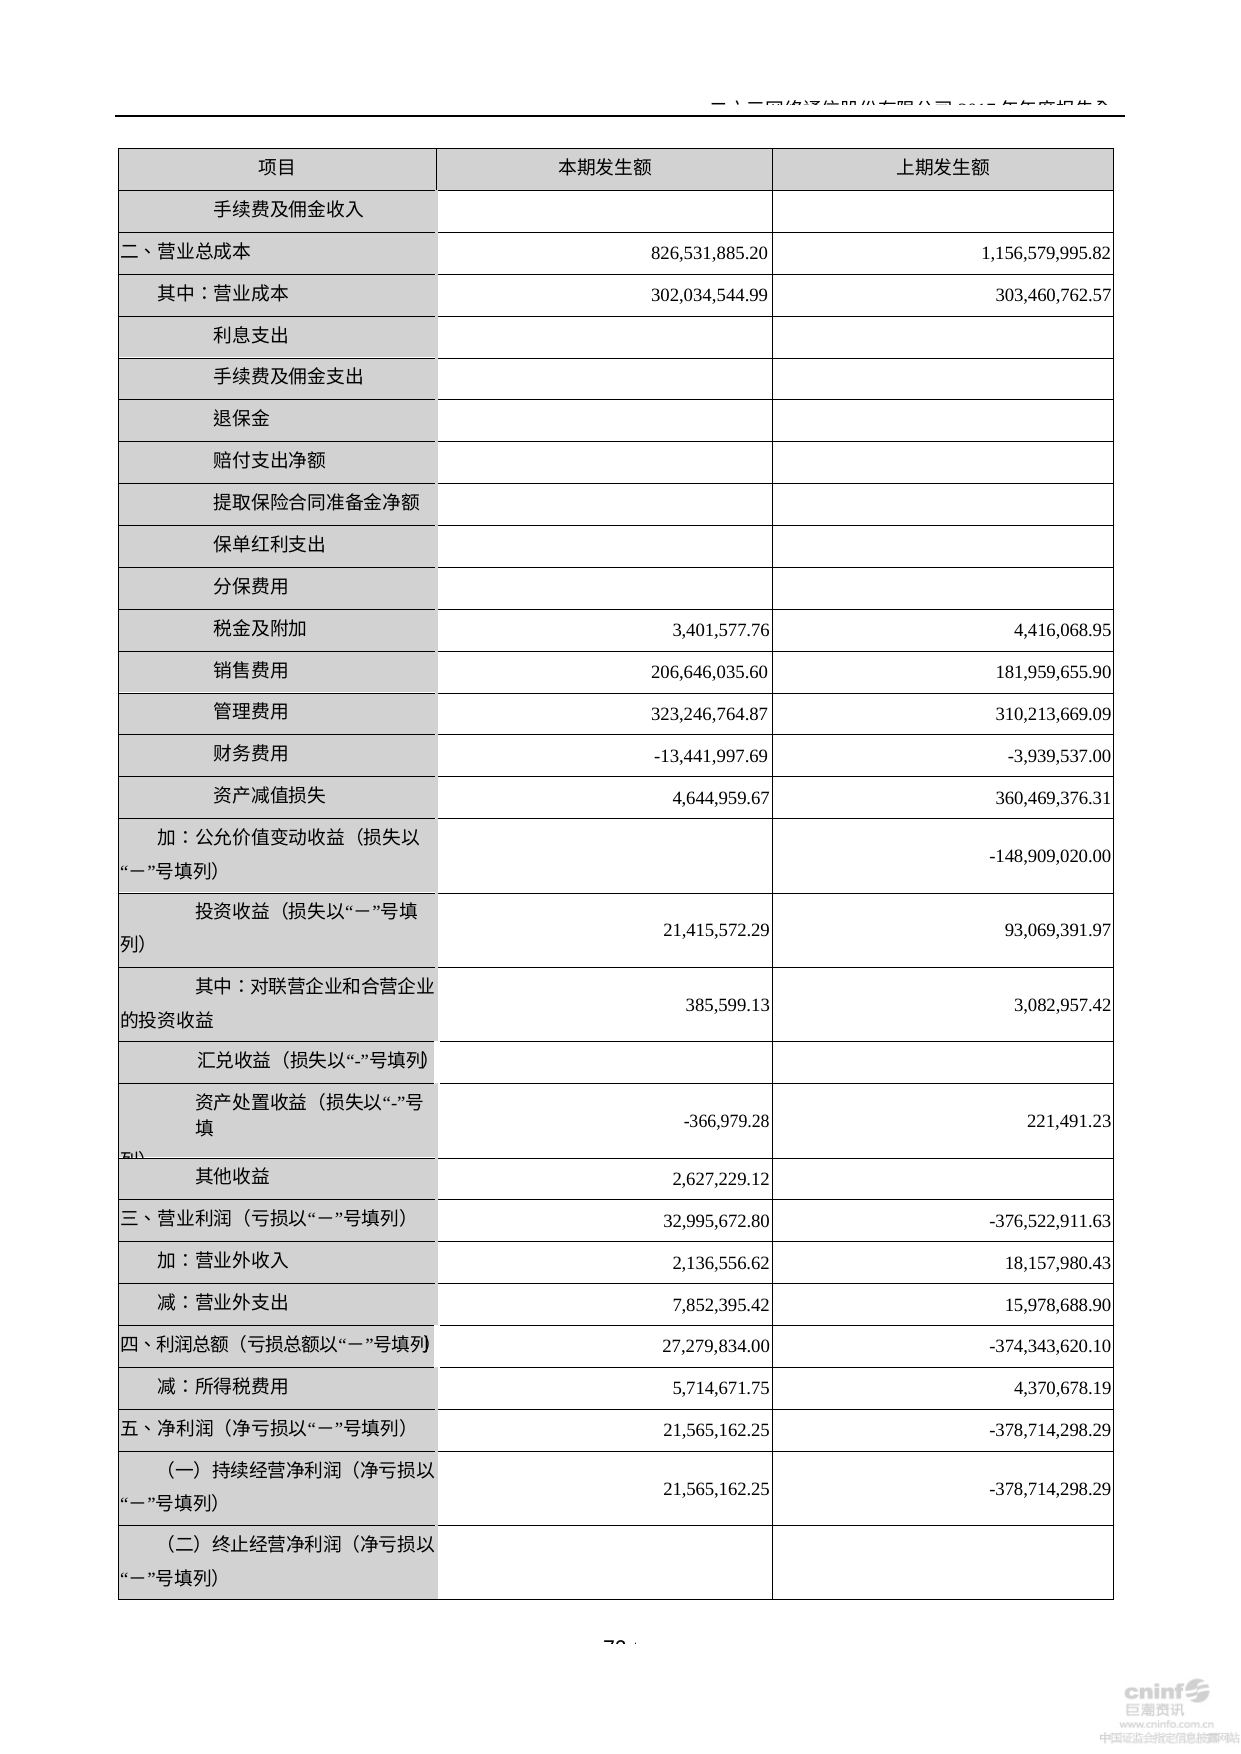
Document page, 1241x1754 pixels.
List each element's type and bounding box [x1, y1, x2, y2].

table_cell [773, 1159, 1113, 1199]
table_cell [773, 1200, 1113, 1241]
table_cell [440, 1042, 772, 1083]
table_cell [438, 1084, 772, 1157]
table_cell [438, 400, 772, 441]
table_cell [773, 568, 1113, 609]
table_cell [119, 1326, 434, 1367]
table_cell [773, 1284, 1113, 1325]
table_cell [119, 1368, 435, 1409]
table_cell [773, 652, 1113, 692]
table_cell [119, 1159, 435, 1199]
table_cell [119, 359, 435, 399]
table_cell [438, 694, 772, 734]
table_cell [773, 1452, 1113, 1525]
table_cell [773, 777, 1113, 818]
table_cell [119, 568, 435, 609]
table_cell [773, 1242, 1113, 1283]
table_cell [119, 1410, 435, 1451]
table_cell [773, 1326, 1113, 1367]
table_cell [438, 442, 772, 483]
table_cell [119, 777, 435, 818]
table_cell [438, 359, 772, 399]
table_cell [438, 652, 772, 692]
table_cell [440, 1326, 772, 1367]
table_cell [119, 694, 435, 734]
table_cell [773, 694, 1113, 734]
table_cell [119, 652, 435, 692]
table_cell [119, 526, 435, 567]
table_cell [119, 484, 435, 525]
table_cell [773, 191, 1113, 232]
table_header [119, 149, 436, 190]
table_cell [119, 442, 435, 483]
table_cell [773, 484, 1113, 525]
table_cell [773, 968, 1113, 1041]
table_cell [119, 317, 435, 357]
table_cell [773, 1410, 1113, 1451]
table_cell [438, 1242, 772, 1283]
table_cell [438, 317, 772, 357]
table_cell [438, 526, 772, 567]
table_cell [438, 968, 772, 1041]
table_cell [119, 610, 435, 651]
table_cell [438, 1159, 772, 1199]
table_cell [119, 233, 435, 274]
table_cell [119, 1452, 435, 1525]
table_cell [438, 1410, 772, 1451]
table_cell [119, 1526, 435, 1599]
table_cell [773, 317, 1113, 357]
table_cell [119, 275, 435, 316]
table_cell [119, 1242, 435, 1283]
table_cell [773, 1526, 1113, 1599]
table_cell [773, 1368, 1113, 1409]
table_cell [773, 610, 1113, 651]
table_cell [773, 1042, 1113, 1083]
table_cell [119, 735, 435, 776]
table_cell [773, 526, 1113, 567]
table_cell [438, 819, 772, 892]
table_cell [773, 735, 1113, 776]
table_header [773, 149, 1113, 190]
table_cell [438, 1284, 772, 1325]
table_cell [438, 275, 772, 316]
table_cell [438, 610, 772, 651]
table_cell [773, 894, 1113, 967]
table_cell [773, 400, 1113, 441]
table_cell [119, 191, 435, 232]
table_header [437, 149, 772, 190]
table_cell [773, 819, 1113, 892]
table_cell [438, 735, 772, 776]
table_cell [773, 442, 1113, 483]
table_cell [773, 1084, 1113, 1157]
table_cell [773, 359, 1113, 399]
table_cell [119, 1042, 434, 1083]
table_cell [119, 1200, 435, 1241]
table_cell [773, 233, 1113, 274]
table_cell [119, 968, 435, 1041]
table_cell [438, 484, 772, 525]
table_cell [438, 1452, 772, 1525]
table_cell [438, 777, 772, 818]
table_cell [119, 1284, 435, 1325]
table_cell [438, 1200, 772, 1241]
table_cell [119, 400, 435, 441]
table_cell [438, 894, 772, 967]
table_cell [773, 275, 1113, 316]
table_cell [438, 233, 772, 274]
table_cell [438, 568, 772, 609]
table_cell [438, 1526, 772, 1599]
picture [1099, 1673, 1241, 1754]
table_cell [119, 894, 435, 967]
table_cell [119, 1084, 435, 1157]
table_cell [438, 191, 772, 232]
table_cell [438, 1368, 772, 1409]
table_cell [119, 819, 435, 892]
